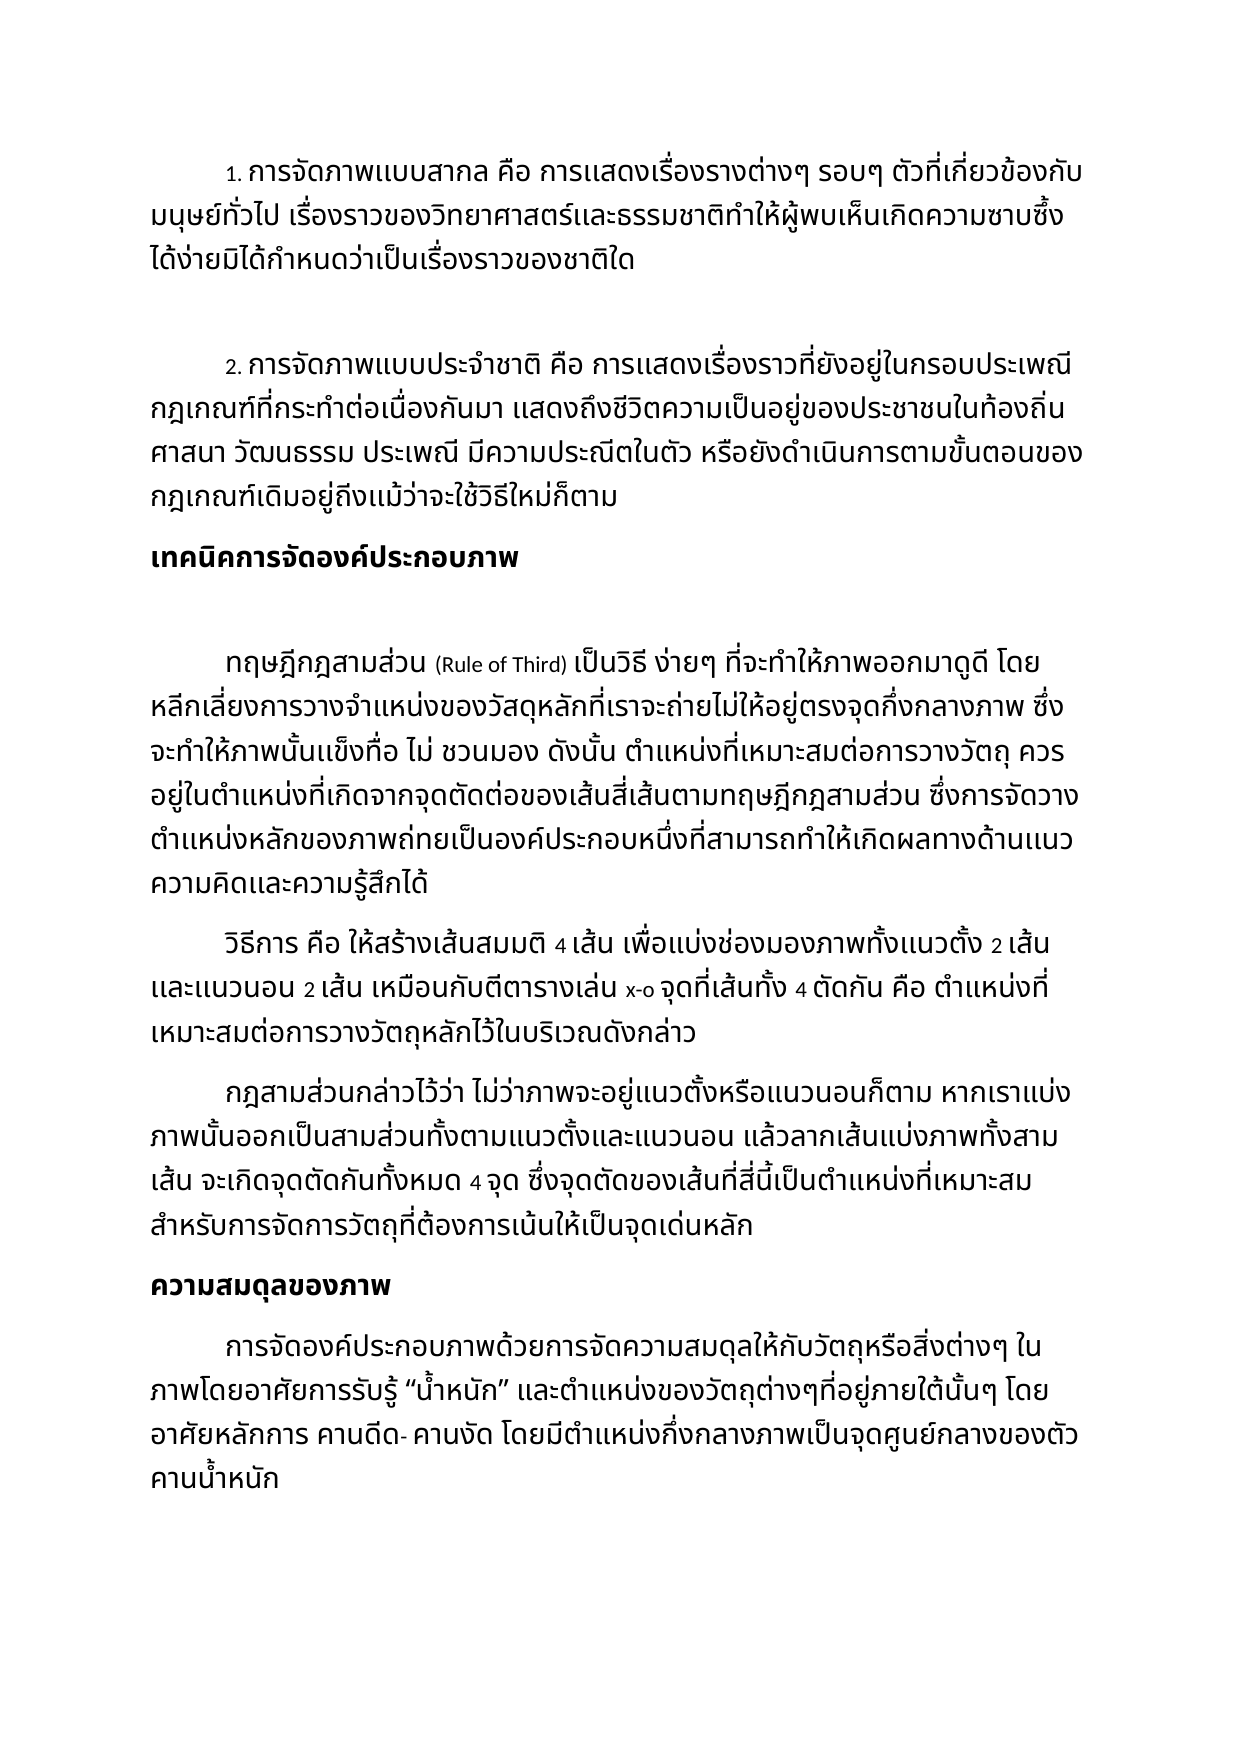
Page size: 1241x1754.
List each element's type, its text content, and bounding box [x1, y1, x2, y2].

text ความสมดุลของภาพ [150, 1265, 1090, 1309]
text 1. การจัดภาพเเบบสากล คือ การเเสดงเรื่องรางต่างๆ รอบๆ ตัวที่เกี่ยวข้องกับมนุษย์ทั่วไป เรื่องราวของวิทยาศาสตร์เเละธรรมชาติทำให้ผู้พบเห็นเกิดความซาบซึ้งได้ง่ายมิได้กำหนดว่าเป็นเรื่องราวของชาติใด [150, 150, 1090, 282]
text วิธีการ คือ ให้สร้างเส้นสมมติ 4 เส้น เพื่อแบ่งช่องมองภาพทั้งเเนวตั้ง 2 เส้น เเละเเนวนอน 2 เส้น เหมือนกับตีตารางเล่น x-o จุดที่เส้นทั้ง 4 ตัดกัน คือ ตำแหน่งที่เหมาะสมต่อการวางวัตถุหลักไว้ในบริเวณดังกล่าว [150, 923, 1090, 1055]
text เทคนิคการจัดองค์ประกอบภาพ [150, 536, 1090, 581]
text ทฤษฎีกฎสามส่วน (Rule of Third) เป็นวิธี ง่ายๆ ที่จะทำให้ภาพออกมาดูดี โดย หลีกเลี่ยงการวางจำแหน่งของวัสดุหลักที่เราจะถ่ายไม่ให้อยู่ตรงจุดกึ่งกลางภาพ ซึ่งจะทำให้ภาพนั้นเเข็งทื่อ ไม่ ชวนมอง ดังนั้น ตำแหน่งที่เหมาะสมต่อการวางวัตถุ ควรอยู่ในตำแหน่งที่เกิดจากจุดตัดต่อของเส้นสี่เส้นตามทฤษฎีกฎสามส่วน ซึ่งการจัดวางตำเเหน่งหลักของภาพถ่ทยเป็นองค์ประกอบหนึ่งที่สามารถทำให้เกิดผลทางด้านเเนวความคิดเเละความรู้สึกได้ [150, 642, 1090, 906]
text 2. การจัดภาพแบบประจำชาติ คือ การเเสดงเรื่องราวที่ยังอยู่ในกรอบประเพณี กฎเกณฑ์ที่กระทำต่อเนื่องกันมา เเสดงถึงชีวิตความเป็นอยู่ของประชาชนในท้องถิ่น ศาสนา วัฒนธรรม ประเพณี มีความประณีตในตัว หรือยังดำเนินการตามขั้นตอนของกฎเกณฑ์เดิมอยู่ถีงเเม้ว่าจะใช้วิธีใหม่ก็ตาม [150, 343, 1090, 520]
text การจัดองค์ประกอบภาพด้วยการจัดความสมดุลให้กับวัตถุหรือสิ่งต่างๆ ในภาพโดยอาศัยการรับรู้ “น้ำหนัก” และตำแหน่งของวัตถุต่างๆที่อยู่ภายใต้นั้นๆ โดยอาศัยหลักการ คานดีด- คานงัด โดยมีตำแหน่งกึ่งกลางภาพเป็นจุดศูนย์กลางของตัวคานน้ำหนัก [150, 1325, 1090, 1502]
text กฎสามส่วนกล่าวไว้ว่า ไม่ว่าภาพจะอยู่แนวตั้งหรือแนวนอนก็ตาม หากเราแบ่งภาพนั้นออกเป็นสามส่วนทั้งตามแนวตั้งและแนวนอน แล้วลากเส้นแบ่งภาพทั้งสามเส้น จะเกิดจุดตัดกันทั้งหมด 4 จุด ซึ่งจุดตัดของเส้นที่สี่นี้เป็นตำแหน่งที่เหมาะสมสำหรับการจัดการวัตถุที่ต้องการเน้นให้เป็นจุดเด่นหลัก [150, 1072, 1090, 1248]
